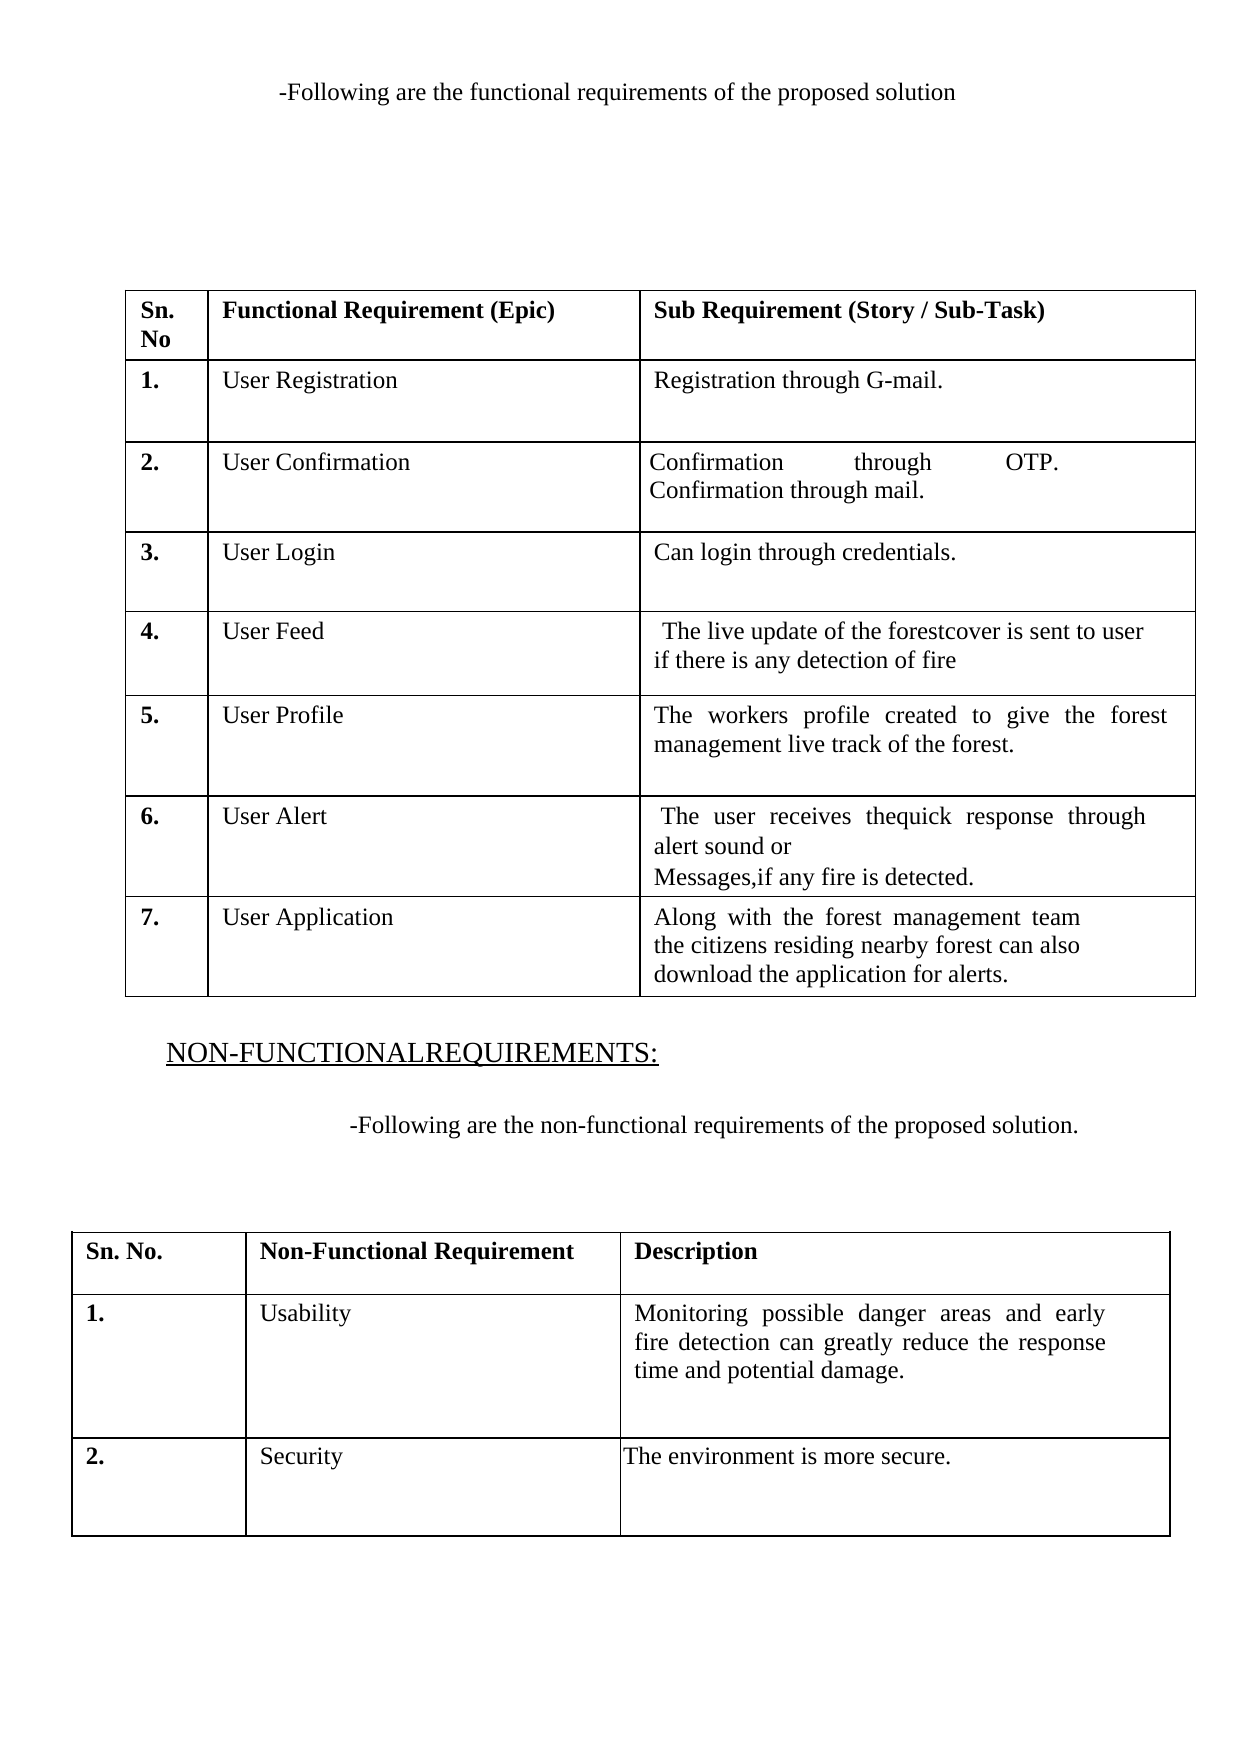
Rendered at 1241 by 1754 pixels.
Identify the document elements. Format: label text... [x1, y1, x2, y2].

text -Following are the non-functional requirements of the proposed solution. [6, 1110, 1079, 1138]
table_cell The workers profile created to give the forest management live track of the forest. [641, 696, 1195, 795]
table_cell 2. [73, 1439, 245, 1535]
table_cell 5. [126, 696, 207, 795]
table_cell The user receives thequick response through alert sound or Messages,if any fire is detected. [641, 797, 1195, 896]
table_cell 4. [126, 612, 207, 695]
table_cell User Confirmation [209, 443, 639, 531]
table_cell User Profile [209, 696, 639, 795]
table_cell User Registration [209, 361, 639, 441]
table_cell The live update of the forestcover is sent to user if there is any detection of fire [641, 612, 1195, 695]
text NON-FUNCTIONALREQUIREMENTS: [166, 1035, 1224, 1069]
table_cell 2. [126, 443, 207, 531]
table_cell 1. [126, 361, 207, 441]
table_cell 7. [126, 897, 207, 996]
text -Following are the functional requirements of the proposed solution [6, 77, 956, 106]
table_cell Security [247, 1439, 620, 1535]
table_cell User Login [209, 533, 639, 611]
table_header Functional Requirement (Epic) [209, 291, 639, 359]
table_cell Usability [247, 1295, 620, 1437]
table_header Sn. No [126, 291, 207, 359]
table_cell User Feed [209, 612, 639, 695]
table_cell The environment is more secure. [621, 1439, 1169, 1535]
table_cell 6. [126, 797, 207, 896]
table_cell User Alert [209, 797, 639, 896]
table_cell 1. [73, 1295, 245, 1437]
table_cell Confirmation through OTP. Confirmation through mail. [641, 443, 1195, 531]
table_cell Can login through credentials. [641, 533, 1195, 611]
table_cell 3. [126, 533, 207, 611]
table_cell Registration through G-mail. [641, 361, 1195, 441]
table_cell User Application [209, 897, 639, 996]
table_header Description [621, 1233, 1169, 1294]
table_cell Along with the forest management team the citizens residing nearby forest can also download the application for alerts. [641, 897, 1195, 996]
table_header Non-Functional Requirement [247, 1233, 620, 1294]
table_header Sn. No. [73, 1233, 245, 1294]
table_header Sub Requirement (Story / Sub-Task) [641, 291, 1195, 359]
table_cell Monitoring possible danger areas and early fire detection can greatly reduce the response time and potential damage. [621, 1295, 1169, 1437]
